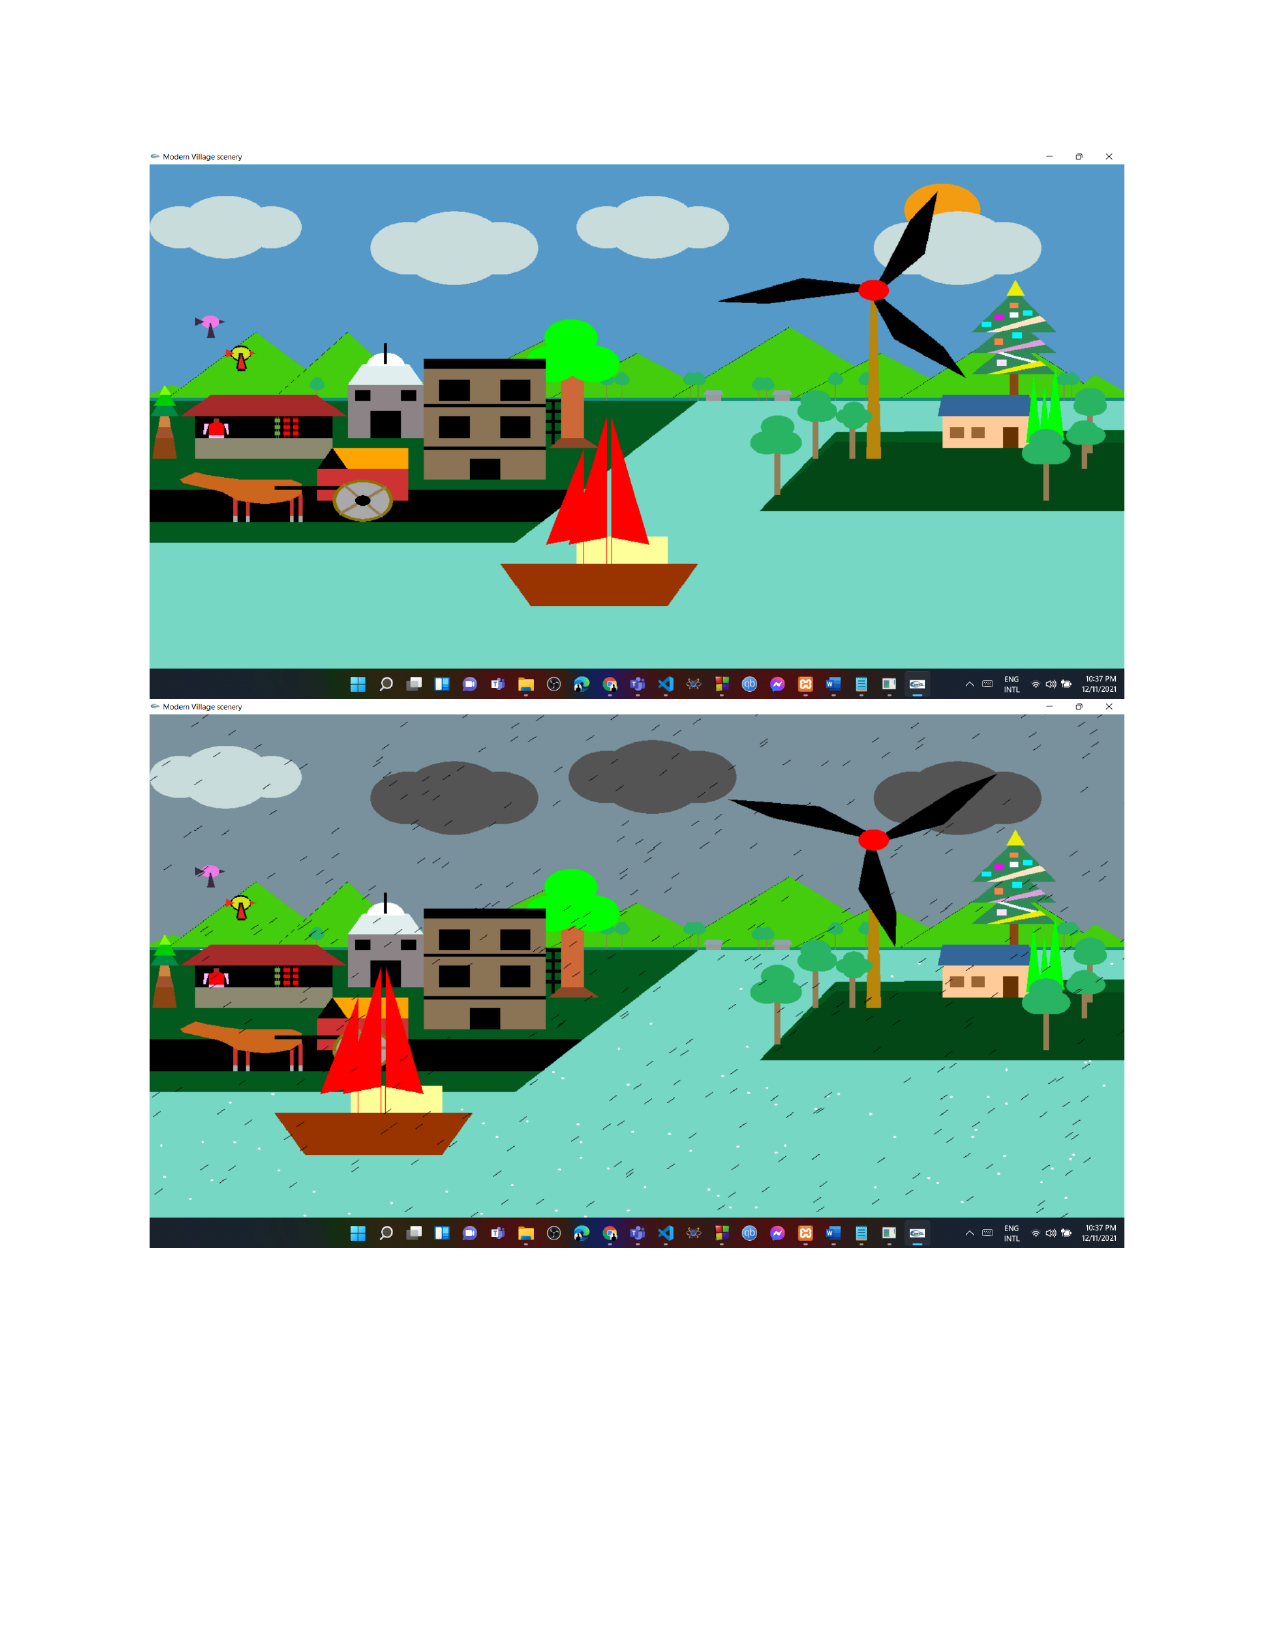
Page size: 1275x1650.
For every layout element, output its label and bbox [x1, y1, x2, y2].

picture [149, 150, 1125, 1248]
